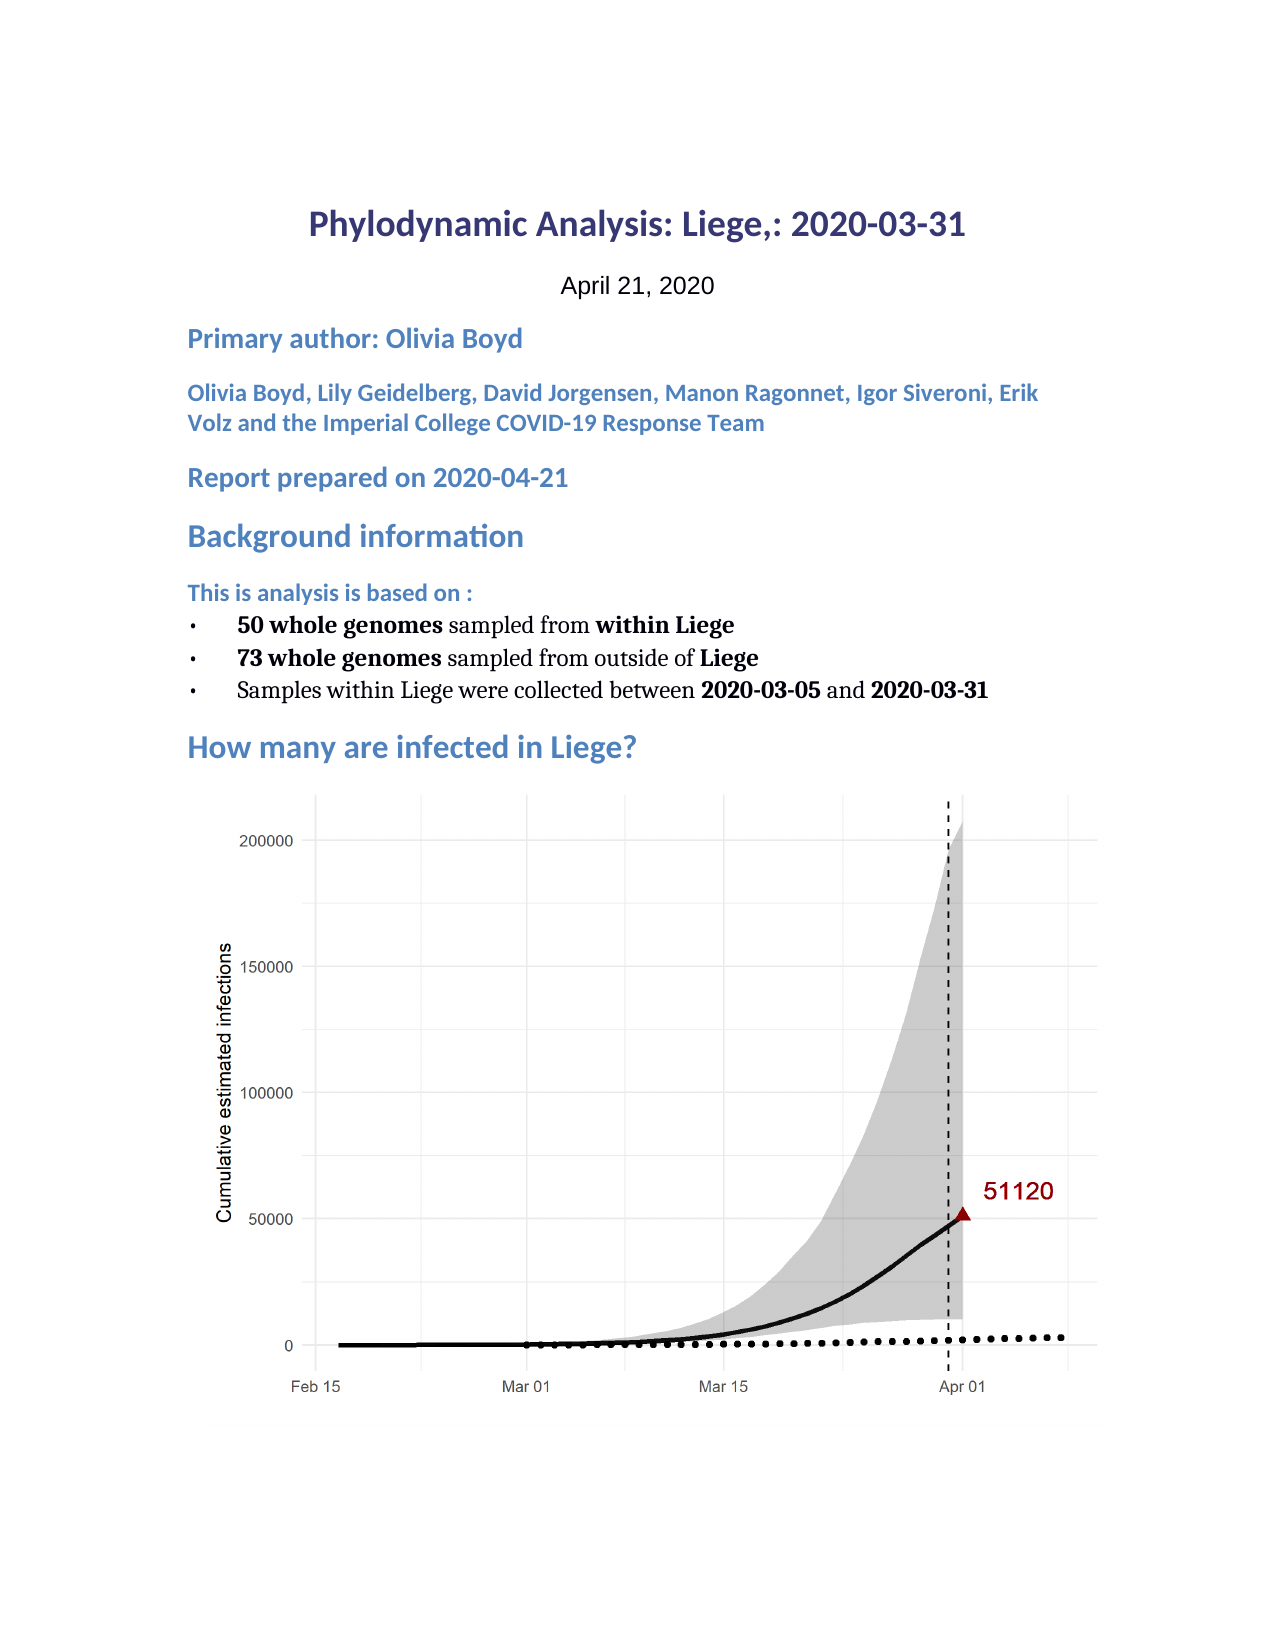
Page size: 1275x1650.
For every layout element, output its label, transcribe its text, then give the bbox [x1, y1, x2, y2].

subtitle How many are infected in Liege? [187, 726, 1087, 766]
subtitle Report prepared on 2020-04-21 [187, 459, 1087, 494]
list 73 whole genomes sampled from outside of Liege [187, 643, 1087, 672]
list Samples within Liege were collected between 2020-03-05 and 2020-03-31 [187, 676, 1087, 705]
subtitle Primary author: Olivia Boyd [187, 320, 1087, 356]
picture [206, 785, 1107, 1428]
subtitle Olivia Boyd, Lily Geidelberg, David Jorgensen, Manon Ragonnet, Igor Siveroni, Erik Volz and the Imperial College COVID-19 Response Team [187, 377, 1087, 438]
subtitle This is analysis is based on : [187, 577, 1087, 607]
text April 21, 2020 [187, 271, 1087, 299]
list 50 whole genomes sampled from within Liege [187, 611, 1087, 640]
subtitle Background information [187, 515, 1087, 556]
title Phylodynamic Analysis: Liege,: 2020-03-31 [187, 200, 1087, 246]
